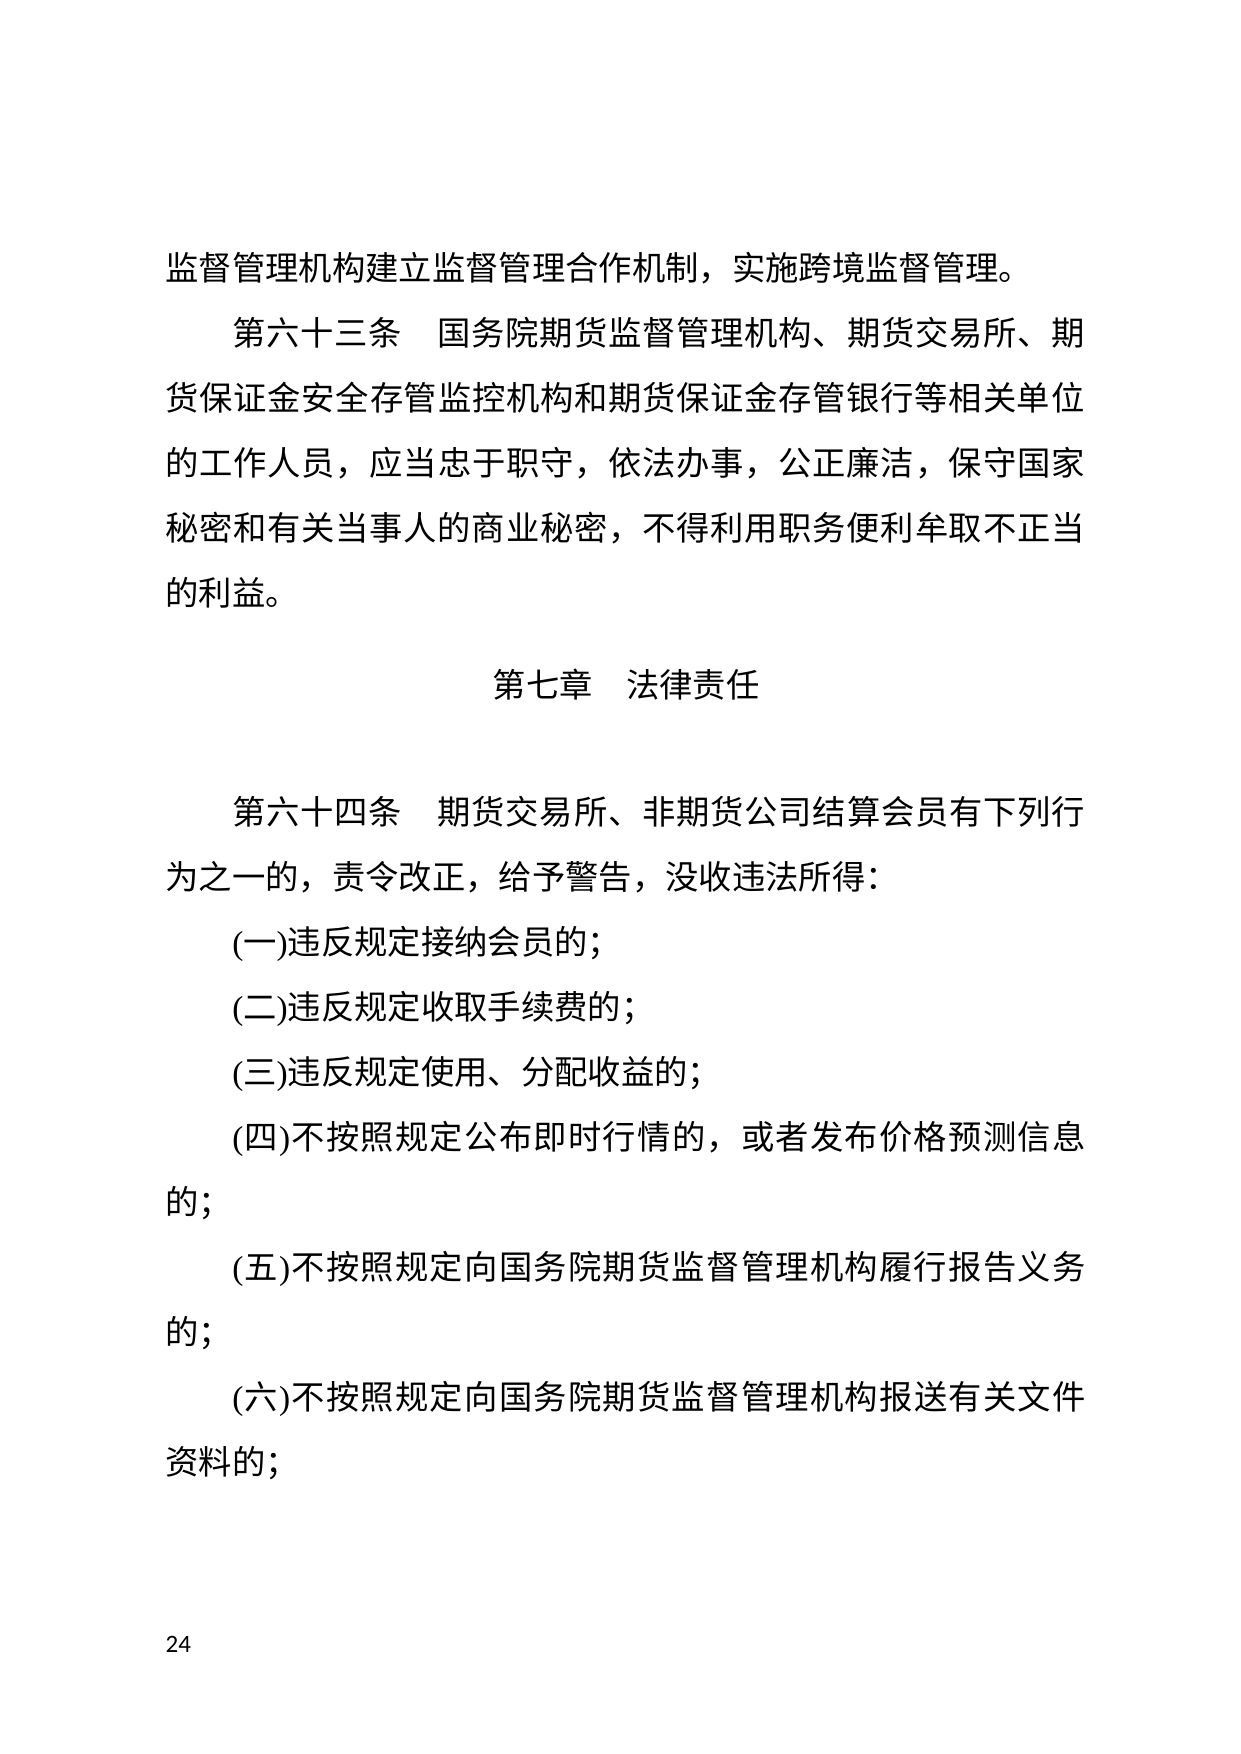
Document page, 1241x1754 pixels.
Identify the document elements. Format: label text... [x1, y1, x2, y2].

subtitle 第七章 法律责任 [165, 650, 1087, 715]
text (五)不按照规定向国务院期货监督管理机构履行报告义务的； [165, 1232, 1087, 1362]
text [165, 233, 1087, 298]
text (四)不按照规定公布即时行情的，或者发布价格预测信息的； [165, 1102, 1087, 1232]
text 第六十三条 国务院期货监督管理机构、期货交易所、期货保证金安全存管监控机构和期货保证金存管银行等相关单位的工作人员，应当忠于职守，依法办事，公正廉洁，保守国家秘密和有关当事人的商业秘密，不得利用职务便利牟取不正当的利益。 [165, 298, 1087, 623]
text 第六十四条 期货交易所、非期货公司结算会员有下列行为之一的，责令改正，给予警告，没收违法所得： [165, 777, 1087, 907]
text (一)违反规定接纳会员的； [165, 907, 1087, 972]
text (三)违反规定使用、分配收益的； [165, 1037, 1087, 1102]
text (六)不按照规定向国务院期货监督管理机构报送有关文件、资料的； [165, 1362, 1087, 1492]
text (二)违反规定收取手续费的； [165, 972, 1087, 1037]
